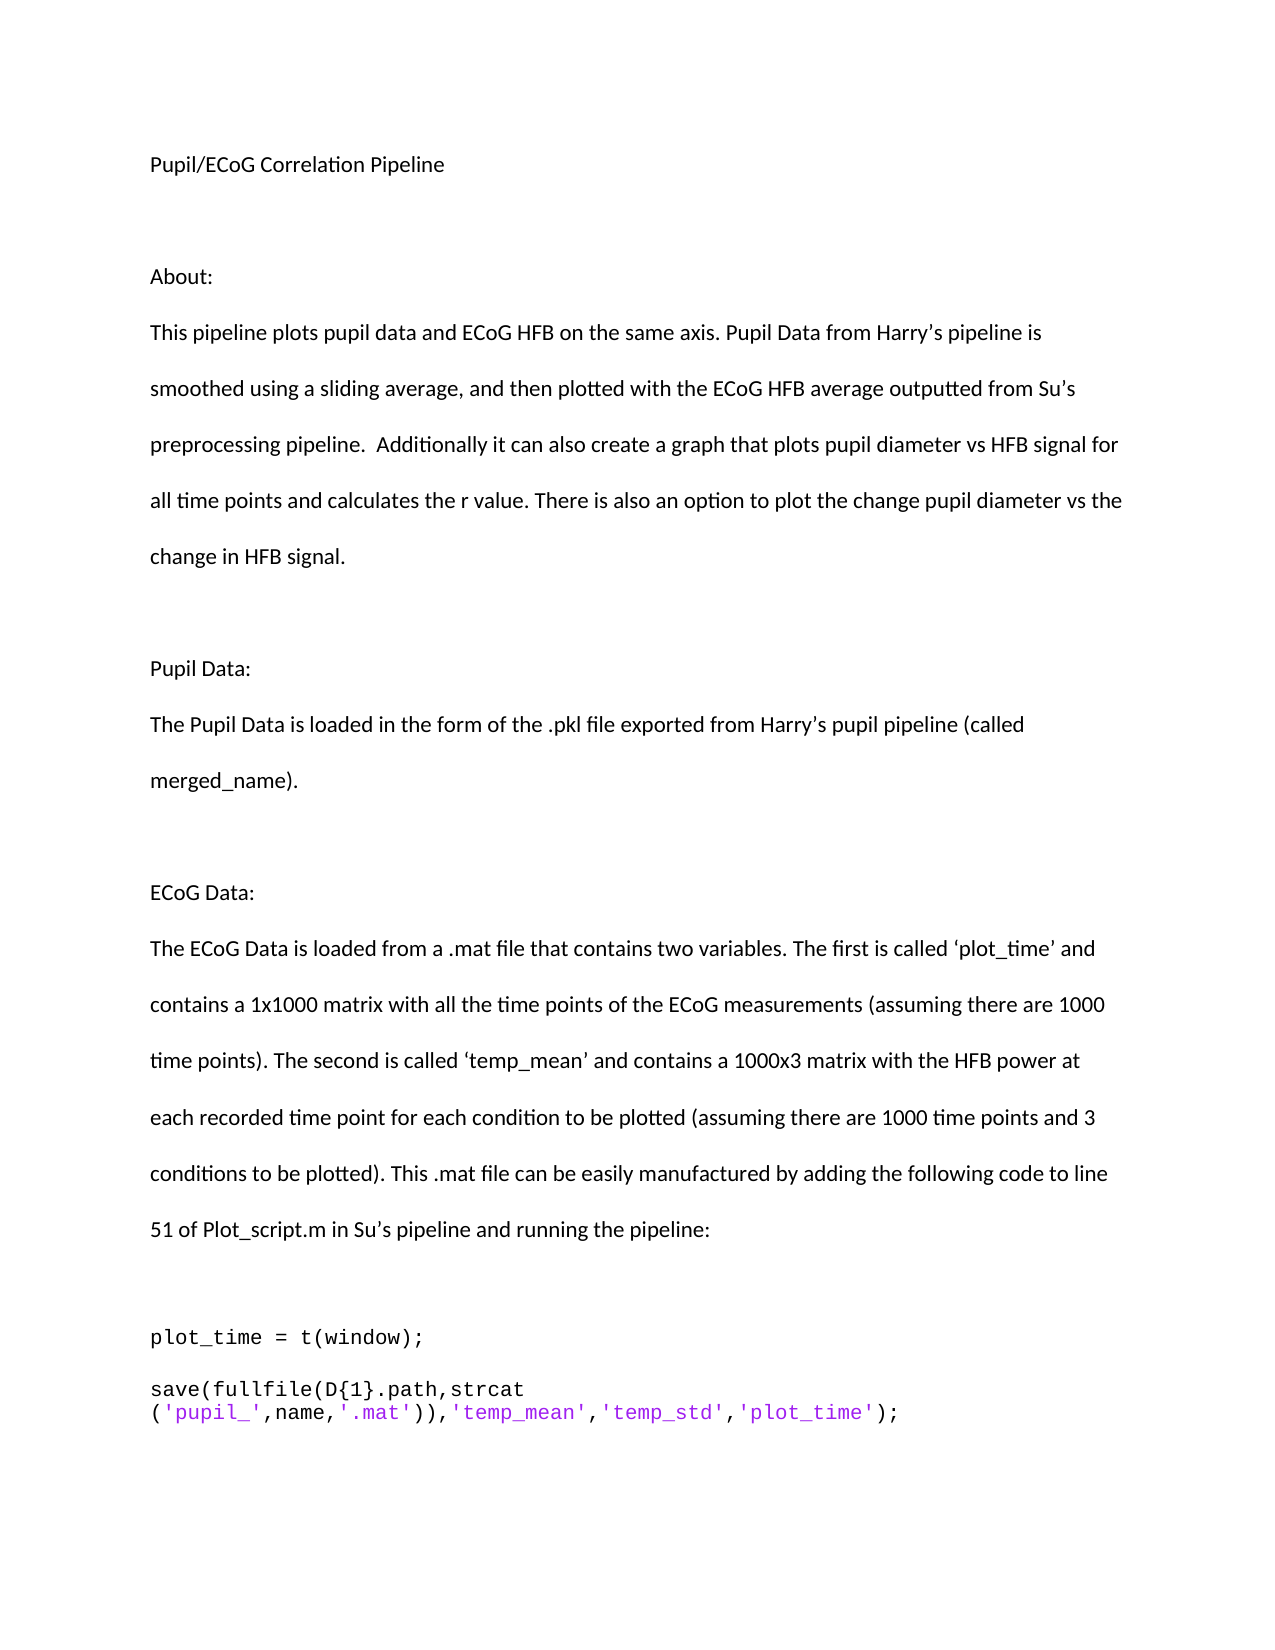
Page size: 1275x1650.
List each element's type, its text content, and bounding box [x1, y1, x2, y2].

text The Pupil Data is loaded in the form of the .pkl file exported from Harry’s pupil pipeline (called merged_name). [150, 710, 1125, 794]
text About: [150, 262, 1125, 290]
text plot_time = t(window); [150, 1327, 1125, 1351]
text ECoG Data: [150, 878, 1125, 907]
text Pupil/ECoG Correlation Pipeline [150, 150, 1125, 178]
text This pipeline plots pupil data and ECoG HFB on the same axis. Pupil Data from Harry’s pipeline is smoothed using a sliding average, and then plotted with the ECoG HFB average outputted from Su’s preprocessing pipeline. Additionally it can also create a graph that plots pupil diameter vs HFB signal for all time points and calculates the r value. There is also an option to plot the change pupil diameter vs the change in HFB signal. [150, 318, 1125, 570]
text save(fullfile(D{1}.path,strcat('pupil_',name,'.mat')),'temp_mean','temp_std','plot_time'); [150, 1351, 1125, 1426]
text Pupil Data: [150, 654, 1125, 682]
text The ECoG Data is loaded from a .mat file that contains two variables. The first is called ‘plot_time’ and contains a 1x1000 matrix with all the time points of the ECoG measurements (assuming there are 1000 time points). The second is called ‘temp_mean’ and contains a 1000x3 matrix with the HFB power at each recorded time point for each condition to be plotted (assuming there are 1000 time points and 3 conditions to be plotted). This .mat file can be easily manufactured by adding the following code to line 51 of Plot_script.m in Su’s pipeline and running the pipeline: [150, 934, 1125, 1243]
